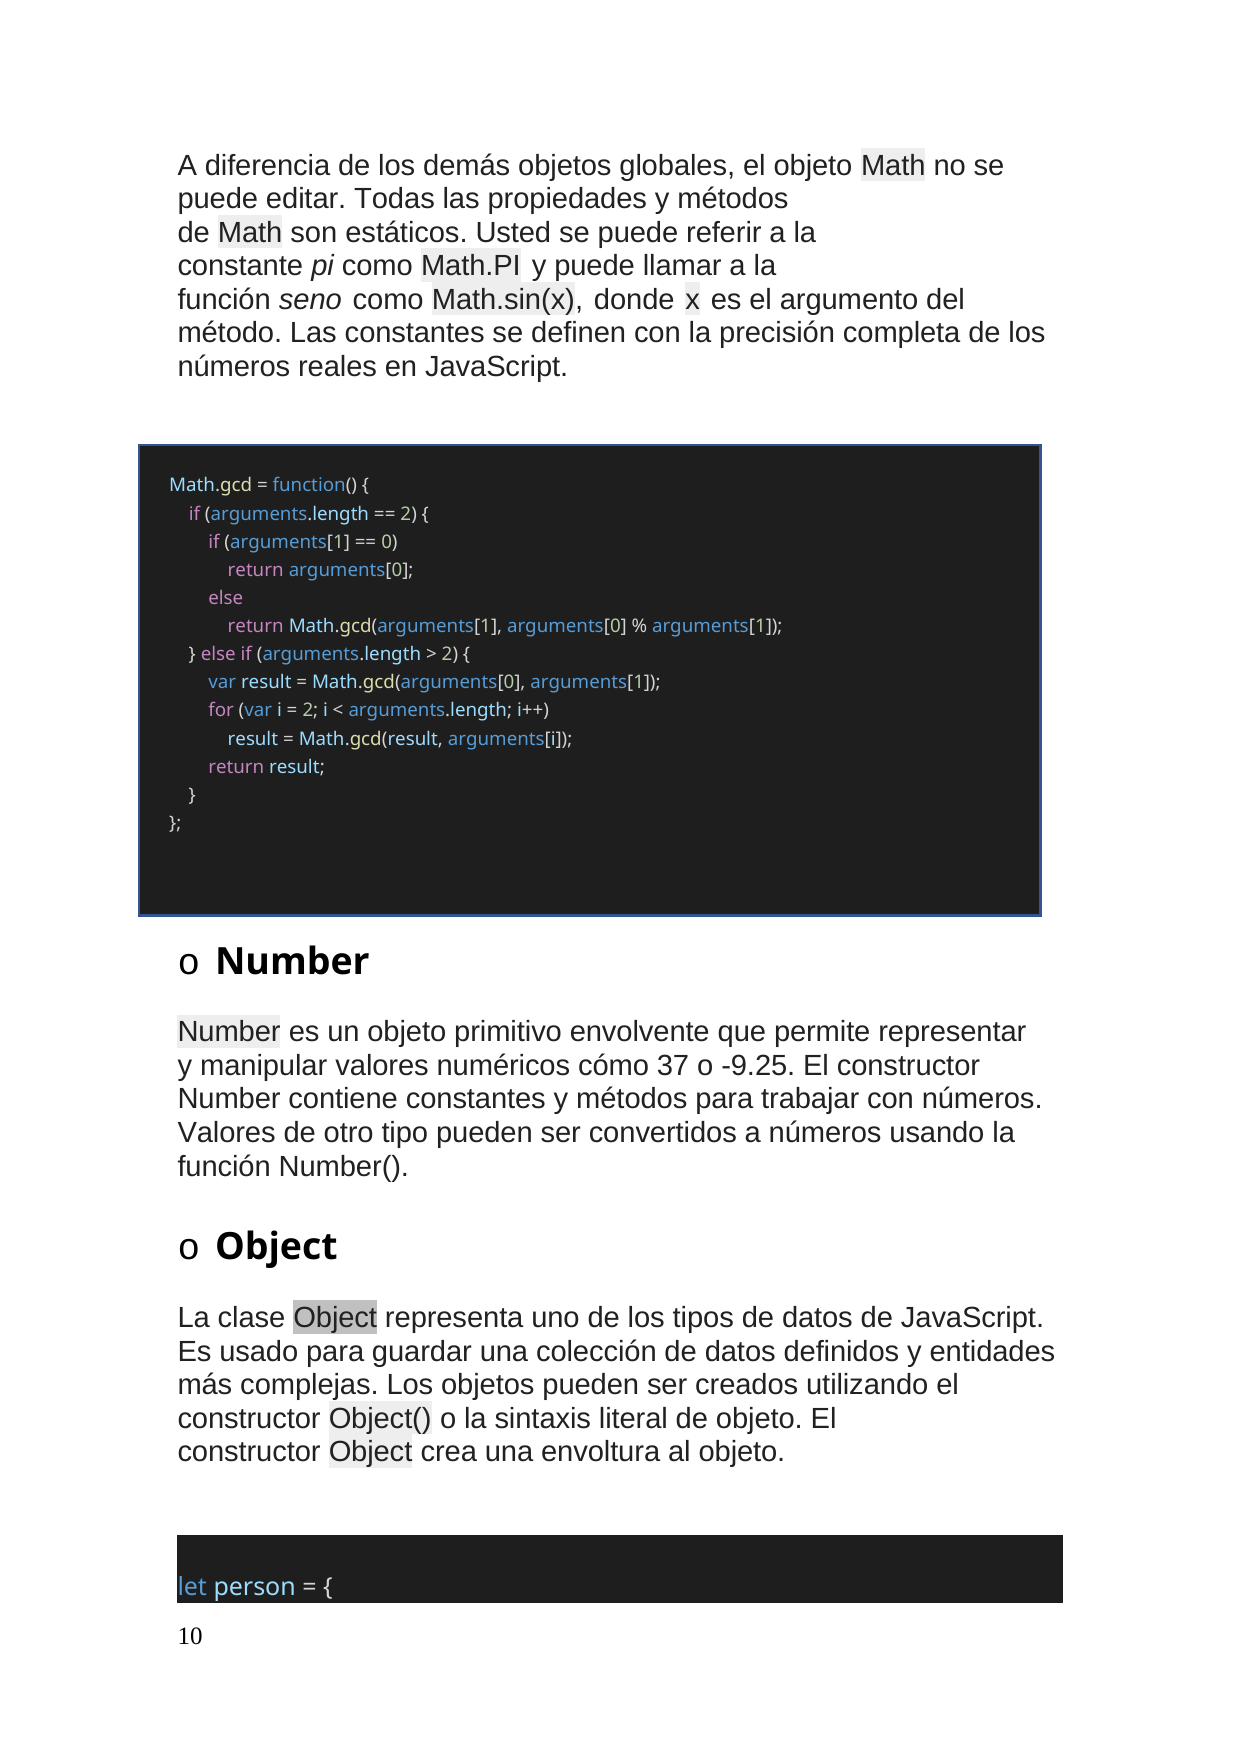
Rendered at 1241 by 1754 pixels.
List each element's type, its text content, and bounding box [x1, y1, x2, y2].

text let person = { [177, 1569, 1063, 1603]
subtitle Object [177, 1220, 1063, 1271]
text A diferencia de los demás objetos globales, el objeto Math no se puede editar. Todas las propiedades y métodos de Math son estáticos. Usted se puede referir a la constante pi como Math.PI y puede llamar a la función seno como Math.sin(x), donde x es el argumento del método. Las constantes se definen con la precisión completa de los números reales en JavaScript. [177, 148, 1063, 382]
text La clase Object representa uno de los tipos de datos de JavaScript. Es usado para guardar una colección de datos definidos y entidades más complejas. Los objetos pueden ser creados utilizando el constructor Object() o la sintaxis literal de objeto. El constructor Object crea una envoltura al objeto. [177, 1300, 1063, 1468]
text Number es un objeto primitivo envolvente que permite representar y manipular valores numéricos cómo 37 o -9.25. El constructor Number contiene constantes y métodos para trabajar con números. Valores de otro tipo pueden ser convertidos a números usando la función Number(). [177, 1014, 1063, 1182]
subtitle Number [177, 934, 1063, 985]
